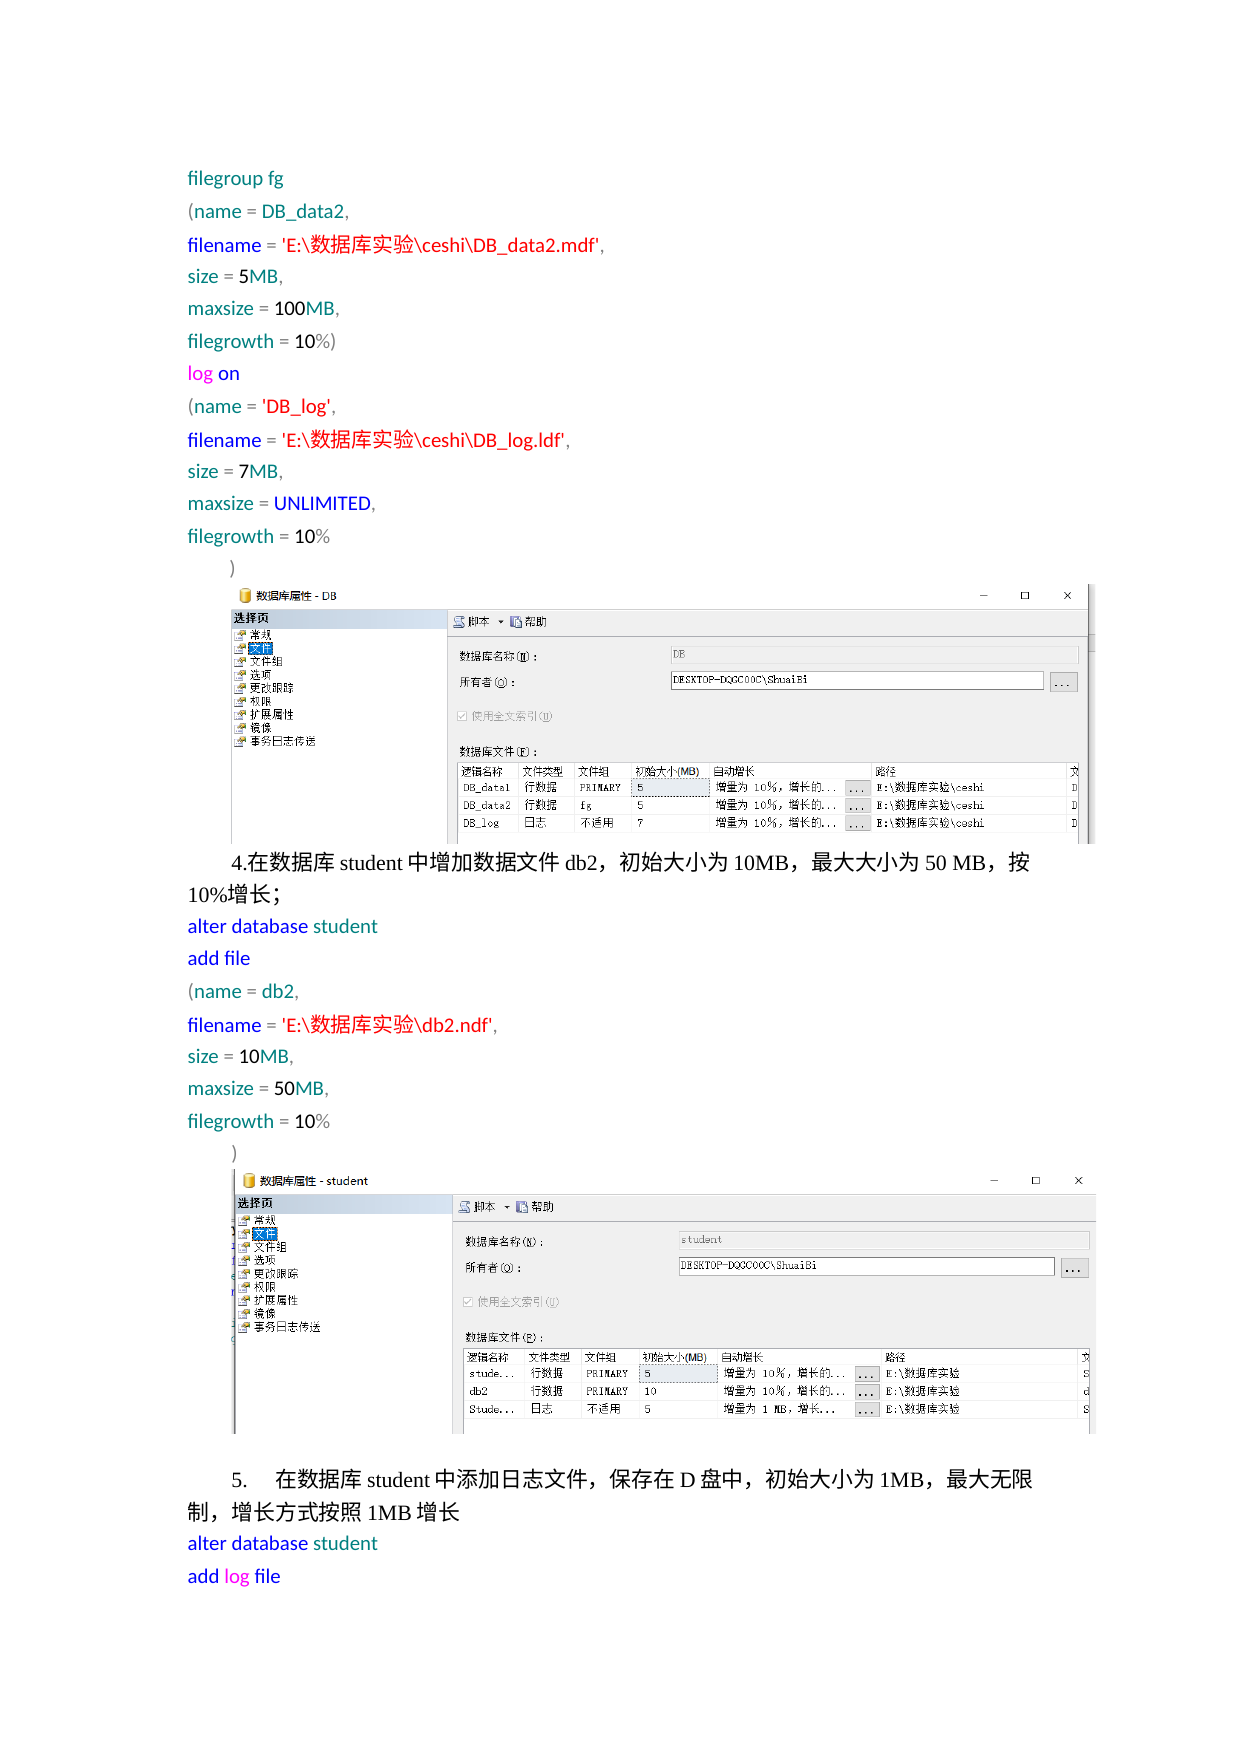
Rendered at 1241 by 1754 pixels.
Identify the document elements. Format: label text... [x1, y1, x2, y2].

text (name = db2, [187, 974, 1053, 1007]
text (name = DB_data2, [187, 194, 1053, 227]
text filegrowth = 10% [187, 519, 1053, 552]
picture [231, 584, 1096, 844]
text log on [187, 357, 1053, 389]
text size = 7MB, [187, 454, 1053, 487]
text filegroup fg [187, 162, 1053, 194]
text filegrowth = 10% [187, 1104, 1053, 1137]
picture [231, 1169, 1097, 1434]
text maxsize = 50MB, [187, 1072, 1053, 1104]
text 4.在数据库student中增加数据文件db2，初始大小为10MB，最大大小为50 MB，按10%增长； [187, 844, 1053, 909]
text maxsize = UNLIMITED, [187, 487, 1053, 519]
text size = 5MB, [187, 259, 1053, 292]
text add file [187, 942, 1053, 974]
text ) [187, 552, 1053, 584]
text ) [187, 1137, 1053, 1169]
text (name = 'DB_log', [187, 389, 1053, 422]
text alter database student [187, 909, 1053, 942]
text maxsize = 100MB, [187, 292, 1053, 324]
text filename = 'E:\数据库实验\db2.ndf', [187, 1007, 1053, 1039]
text filename = 'E:\数据库实验\ceshi\DB_data2.mdf', [187, 227, 1053, 259]
list 在数据库student中添加日志文件，保存在D盘中，初始大小为1MB，最大无限制，增长方式按照1MB增长 [187, 1462, 1053, 1527]
text add log file [187, 1559, 1053, 1592]
text filename = 'E:\数据库实验\ceshi\DB_log.ldf', [187, 422, 1053, 454]
text alter database student [187, 1527, 1053, 1559]
text size = 10MB, [187, 1039, 1053, 1072]
text filegrowth = 10%) [187, 324, 1053, 357]
